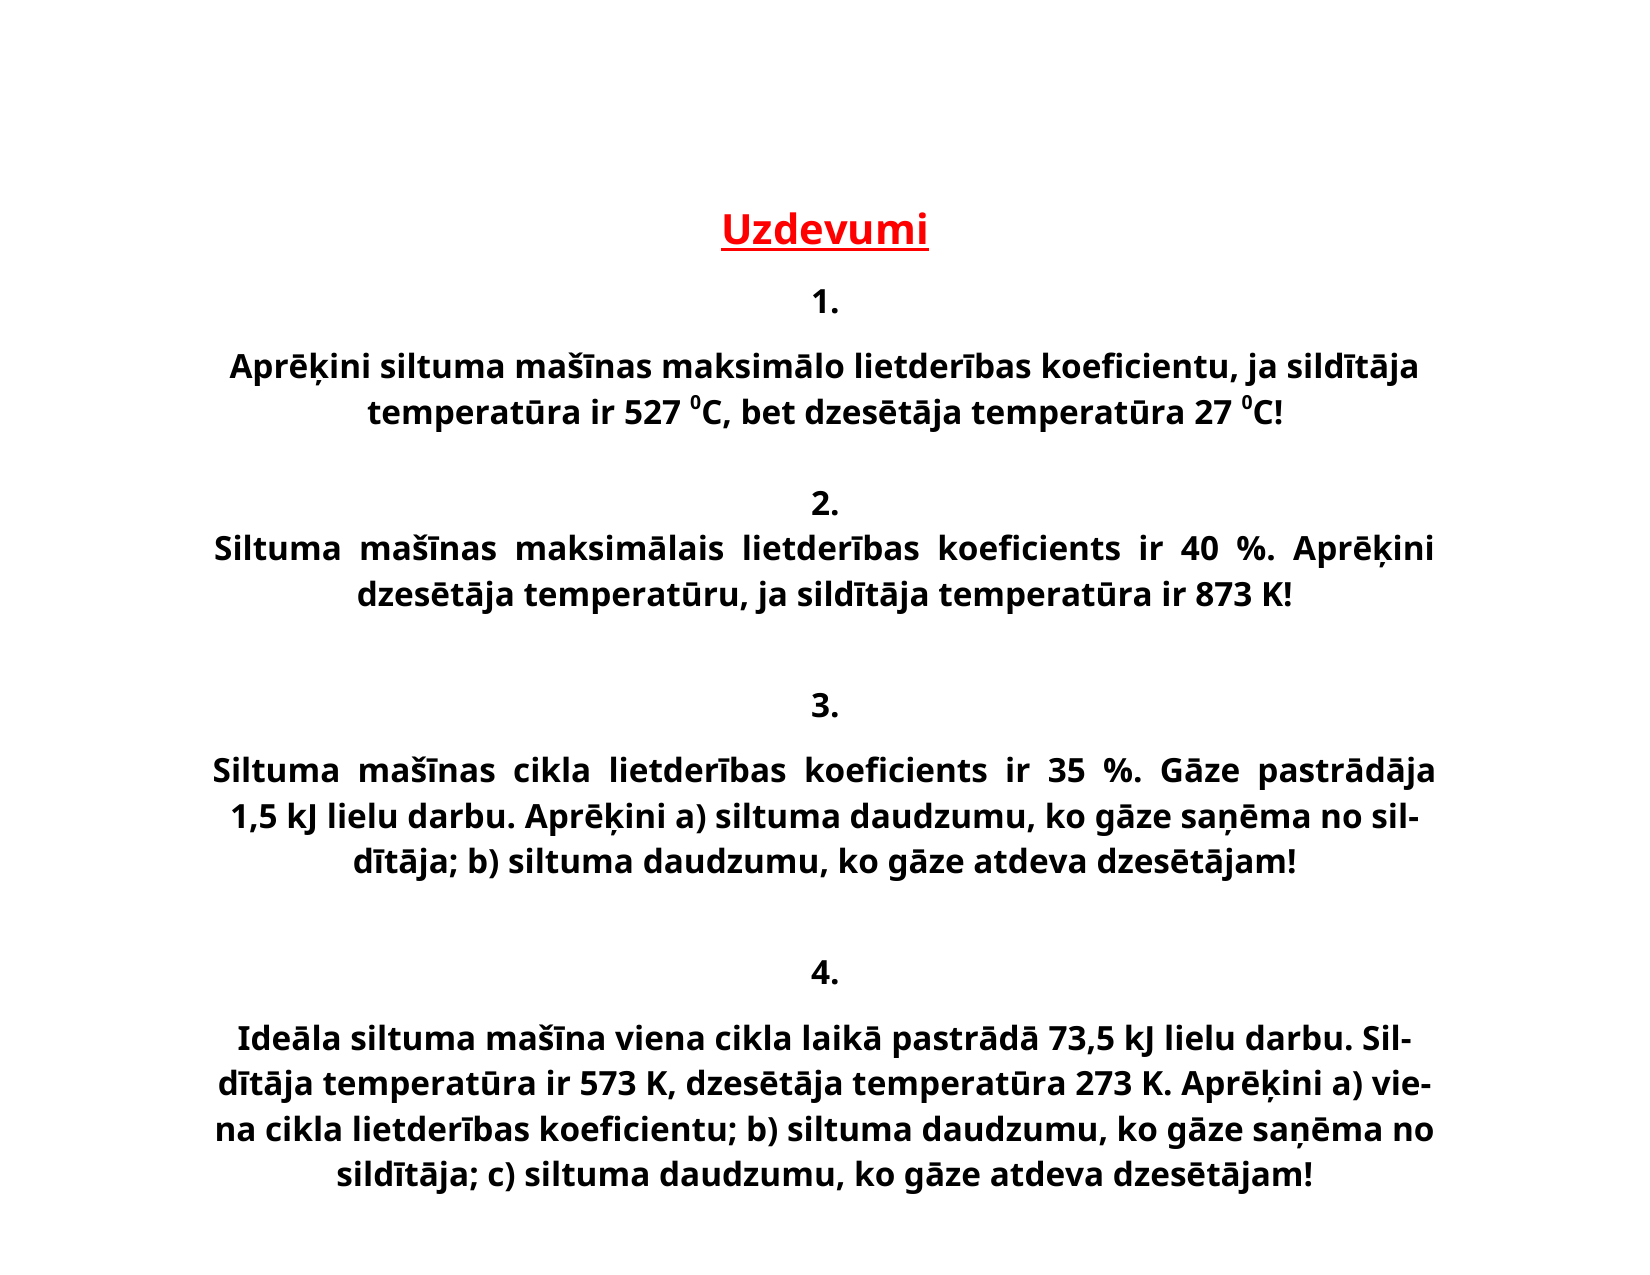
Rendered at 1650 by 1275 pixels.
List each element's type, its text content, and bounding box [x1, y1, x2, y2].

text dītāja; b) siltuma daudzumu, ko gāze atdeva dzesētājam! [59, 838, 1591, 883]
text 3. [59, 681, 1591, 727]
text Siltuma mašīnas maksimālais lietderības koeficients ir 40 %. Aprēķini [59, 525, 1591, 570]
text Siltuma mašīnas cikla lietderības koeficients ir 35 %. Gāze pastrādāja [59, 747, 1591, 792]
text na cikla lietderības koeficientu; b) siltuma daudzumu, ko gāze saņēma no [59, 1105, 1591, 1151]
text 1. [59, 278, 1591, 323]
text dzesētāja temperatūru, ja sildītāja temperatūra ir 873 K! [59, 570, 1591, 616]
text 1,5 kJ lielu darbu. Aprēķini a) siltuma daudzumu, ko gāze saņēma no sil- [59, 792, 1591, 838]
text dītāja temperatūra ir 573 K, dzesētāja temperatūra 273 K. Aprēķini a) vie- [59, 1060, 1591, 1105]
text sildītāja; c) siltuma daudzumu, ko gāze atdeva dzesētājam! [59, 1151, 1591, 1196]
text Uzdevumi [59, 200, 1591, 256]
text temperatūra ir 527 0C, bet dzesētāja temperatūra 27 0C! [59, 389, 1591, 434]
text Ideāla siltuma mašīna viena cikla laikā pastrādā 73,5 kJ lielu darbu. Sil- [59, 1014, 1591, 1060]
text 4. [59, 949, 1591, 994]
text Aprēķini siltuma mašīnas maksimālo lietderības koeficientu, ja sildītāja [59, 343, 1591, 389]
text 2. [59, 479, 1591, 525]
